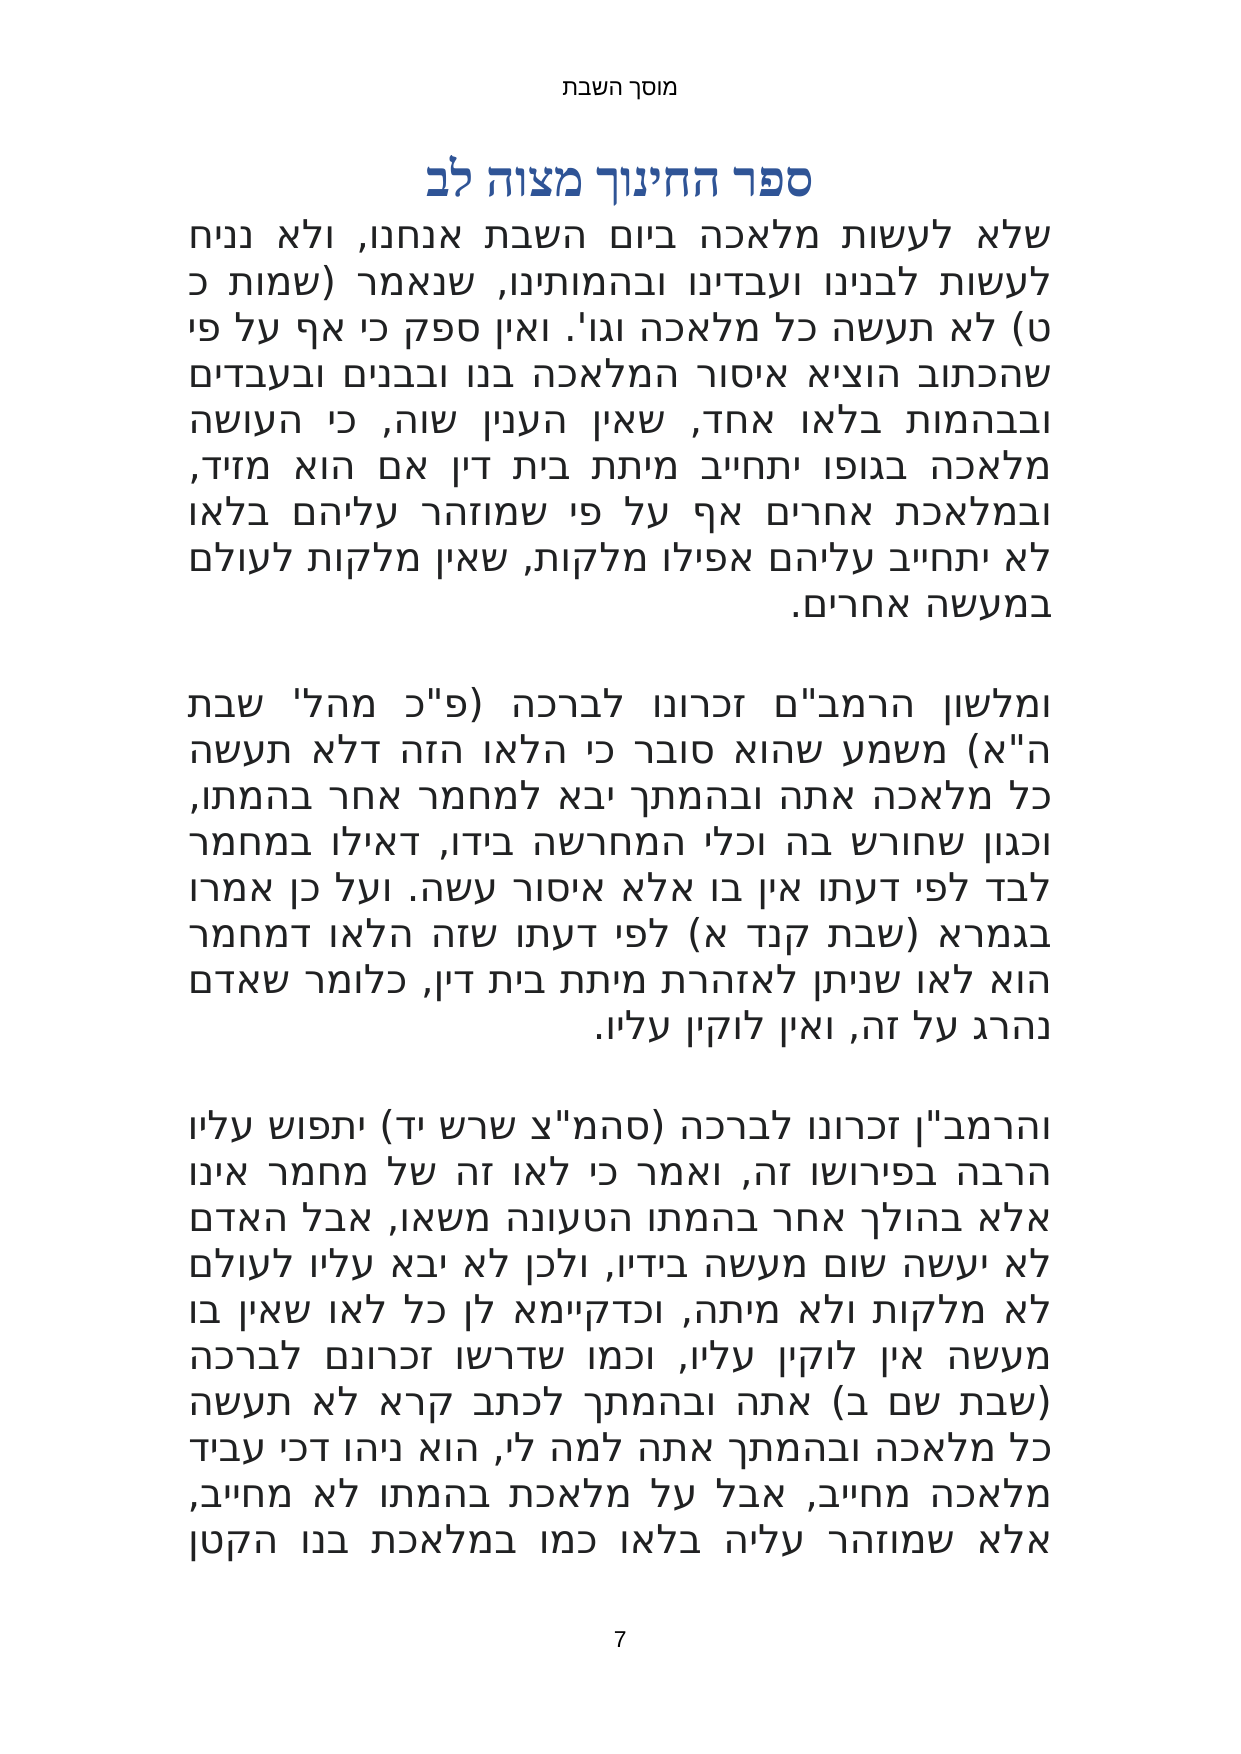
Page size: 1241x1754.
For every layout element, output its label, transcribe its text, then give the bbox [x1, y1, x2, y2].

text שלא לעשות מלאכה ביום השבת אנחנו, ולא נניח לעשות לבנינו ועבדינו ובהמותינו, שנאמר (שמות כ ט) לא תעשה כל מלאכה וגו'. ואין ספק כי אף על פי שהכתוב הוציא איסור המלאכה בנו ובבנים ובעבדים ובבהמות בלאו אחד, שאין הענין שוה, כי העושה מלאכה בגופו יתחייב מיתת בית דין אם הוא מזיד, ובמלאכת אחרים אף על פי שמוזהר עליהם בלאו לא יתחייב עליהם אפילו מלקות, שאין מלקות לעולם במעשה אחרים. [187, 212, 1053, 626]
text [187, 1103, 1053, 1563]
subtitle ספר החינוך מצוה לב [187, 150, 1053, 207]
text ומלשון הרמב"ם זכרונו לברכה (פ"כ מהל' שבת ה"א) משמע שהוא סובר כי הלאו הזה דלא תעשה כל מלאכה אתה ובהמתך יבא למחמר אחר בהמתו, וכגון שחורש בה וכלי המחרשה בידו, דאילו במחמר לבד לפי דעתו אין בו אלא איסור עשה. ועל כן אמרו בגמרא (שבת קנד א) לפי דעתו שזה הלאו דמחמר הוא לאו שניתן לאזהרת מיתת בית דין, כלומר שאדם נהרג על זה, ואין לוקין עליו. [187, 680, 1053, 1049]
